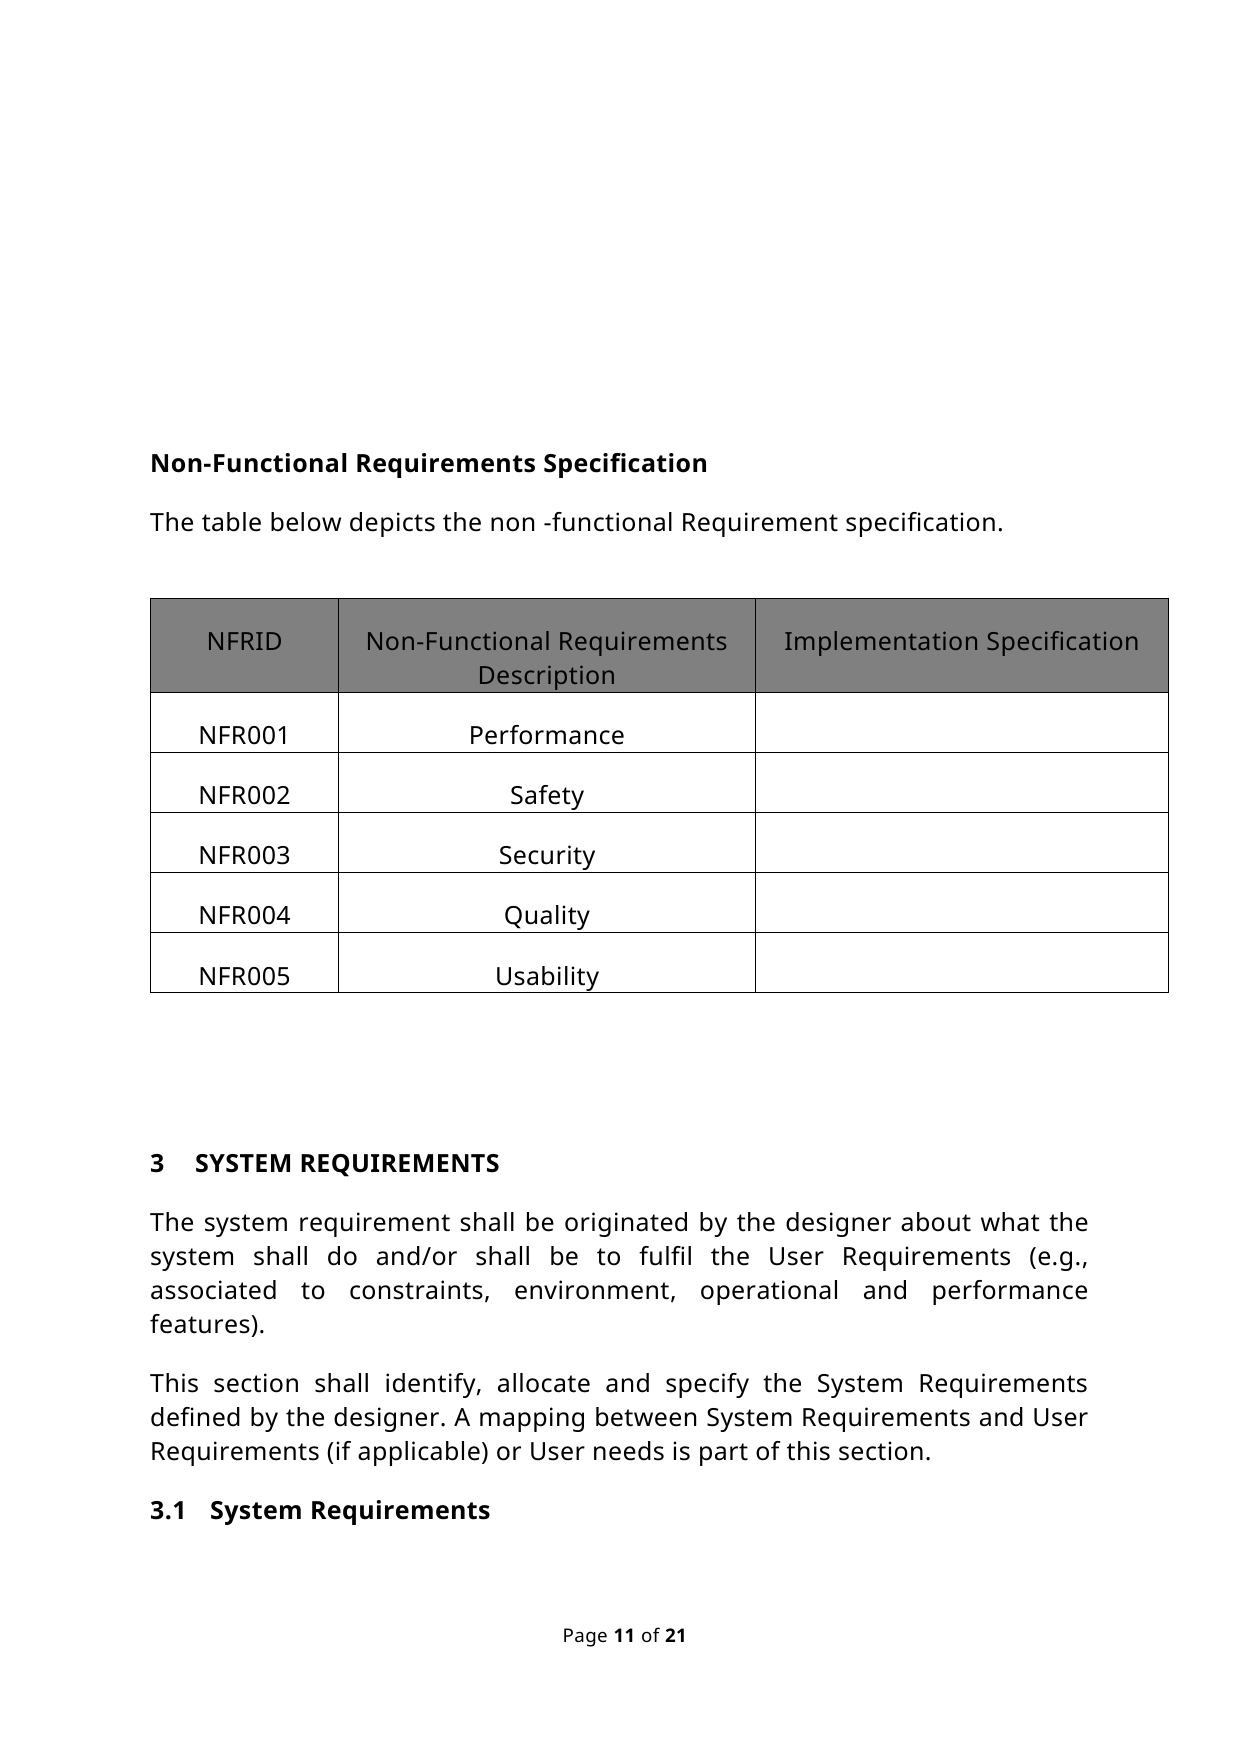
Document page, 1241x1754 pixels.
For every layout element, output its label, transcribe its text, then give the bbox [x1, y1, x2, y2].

table_cell Usability [339, 933, 755, 992]
table_cell [756, 933, 1168, 992]
table_cell NFR003 [151, 813, 338, 872]
table_cell NFR004 [151, 873, 338, 932]
table_cell NFR002 [151, 753, 338, 812]
table_cell [756, 693, 1168, 752]
table_cell NFR005 [151, 933, 338, 992]
table_cell [756, 873, 1168, 932]
table_cell Security [339, 813, 755, 872]
table_cell [756, 813, 1168, 872]
table_header NFRID [151, 599, 338, 692]
table_cell Safety [339, 753, 755, 812]
text The system requirement shall be originated by the designer about what the system shall do and/or shall be to fulfil the User Requirements (e.g., associated to constraints, environment, operational and performance features). [150, 1204, 1090, 1341]
table_header Non-Functional Requirements Description [339, 599, 755, 692]
text This section shall identify, allocate and specify the System Requirements defined by the designer. A mapping between System Requirements and User Requirements (if applicable) or User needs is part of this section. [150, 1366, 1090, 1468]
table_cell Performance [339, 693, 755, 752]
table_cell NFR001 [151, 693, 338, 752]
subtitle SYSTEM REQUIREMENTS [150, 1145, 1090, 1179]
table_cell Quality [339, 873, 755, 932]
text Non-Functional Requirements Specification [150, 445, 1090, 479]
table_cell [756, 753, 1168, 812]
subtitle System Requirements [150, 1493, 1090, 1527]
table_header Implementation Specification [756, 599, 1168, 692]
text The table below depicts the non -functional Requirement specification. [150, 504, 1090, 538]
